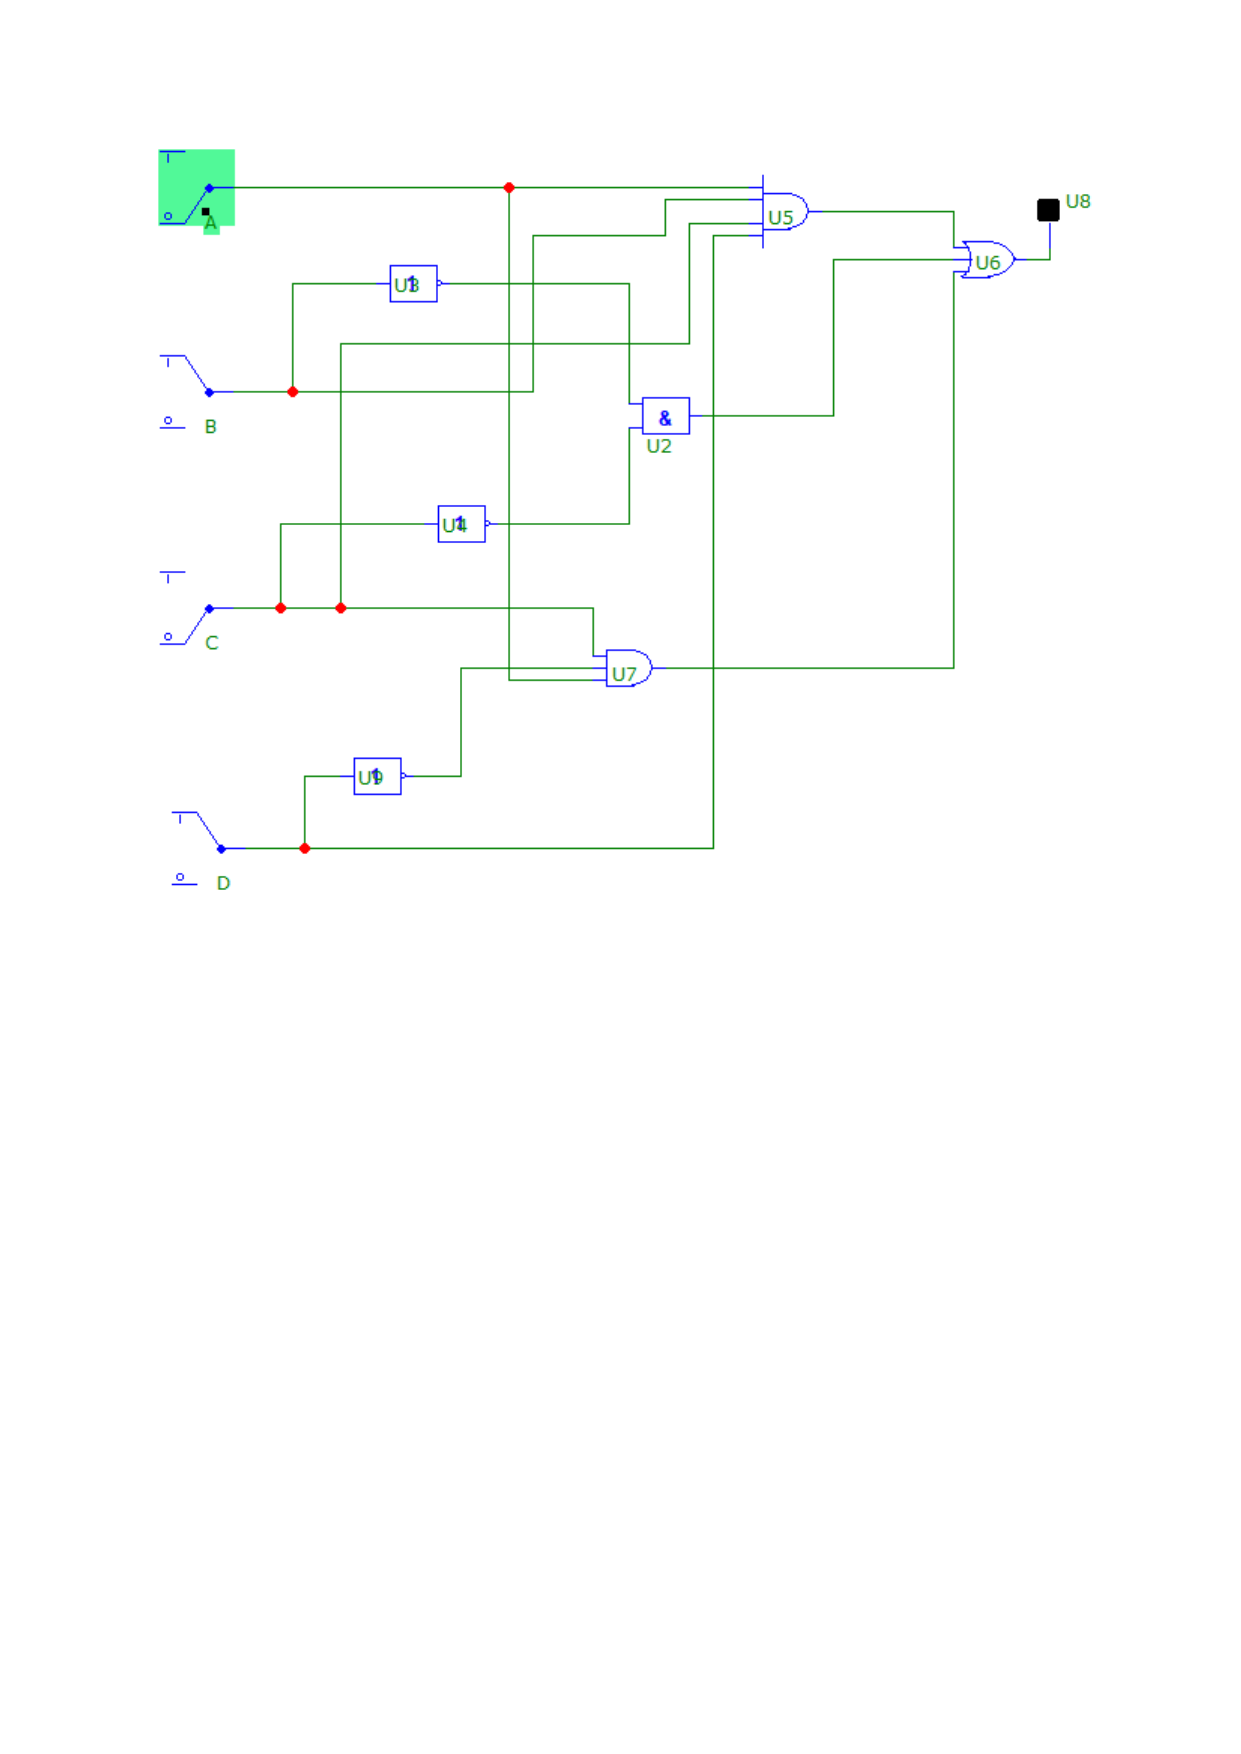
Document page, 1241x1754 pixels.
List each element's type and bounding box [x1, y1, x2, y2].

picture [118, 118, 1093, 923]
